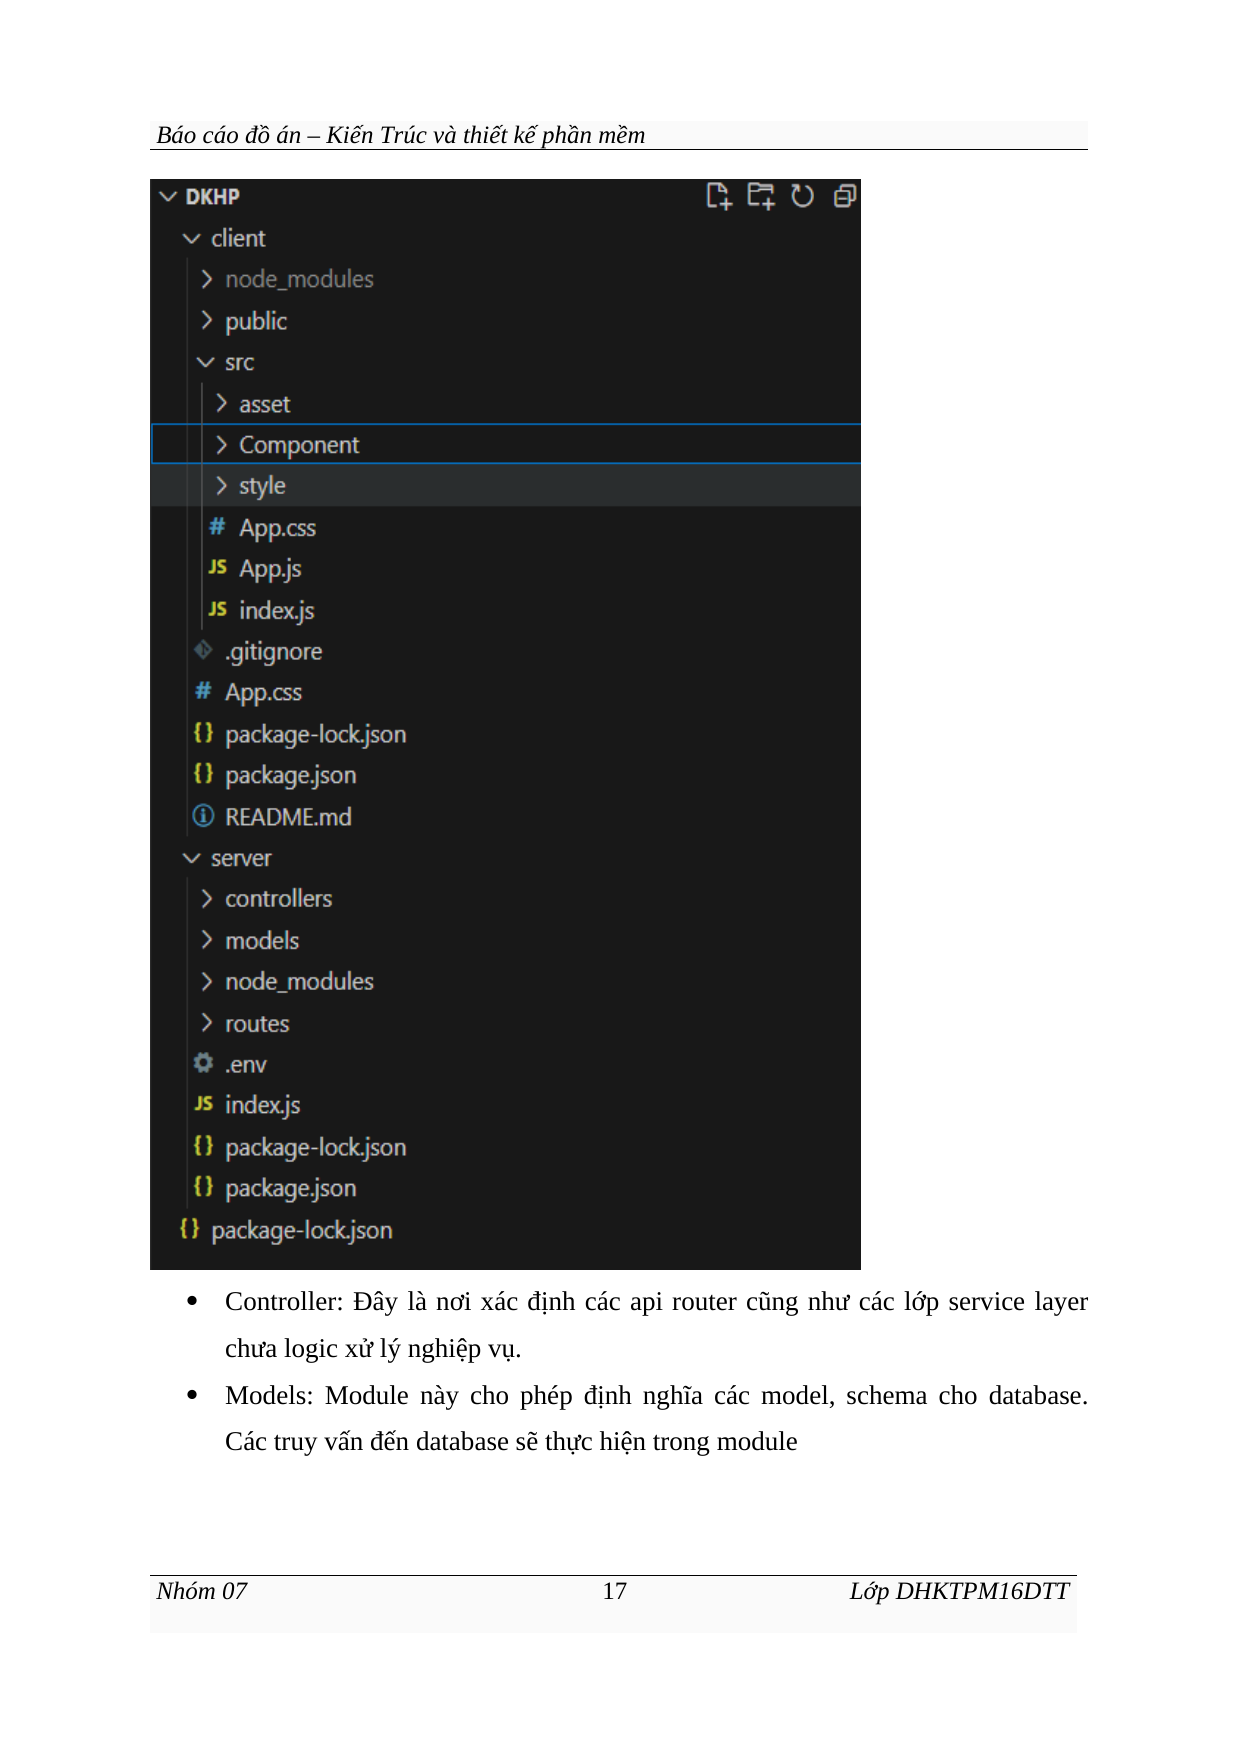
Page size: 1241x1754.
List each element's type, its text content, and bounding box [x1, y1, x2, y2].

list Models: Module này cho phép định nghĩa các model, schema cho database. Các truy vấn đến database sẽ thực hiện trong module [187, 1379, 1090, 1457]
picture [150, 179, 861, 1270]
list Controller: Đây là nơi xác định các api router cũng như các lớp service layer chưa logic xử lý nghiệp vụ. [187, 1285, 1090, 1363]
